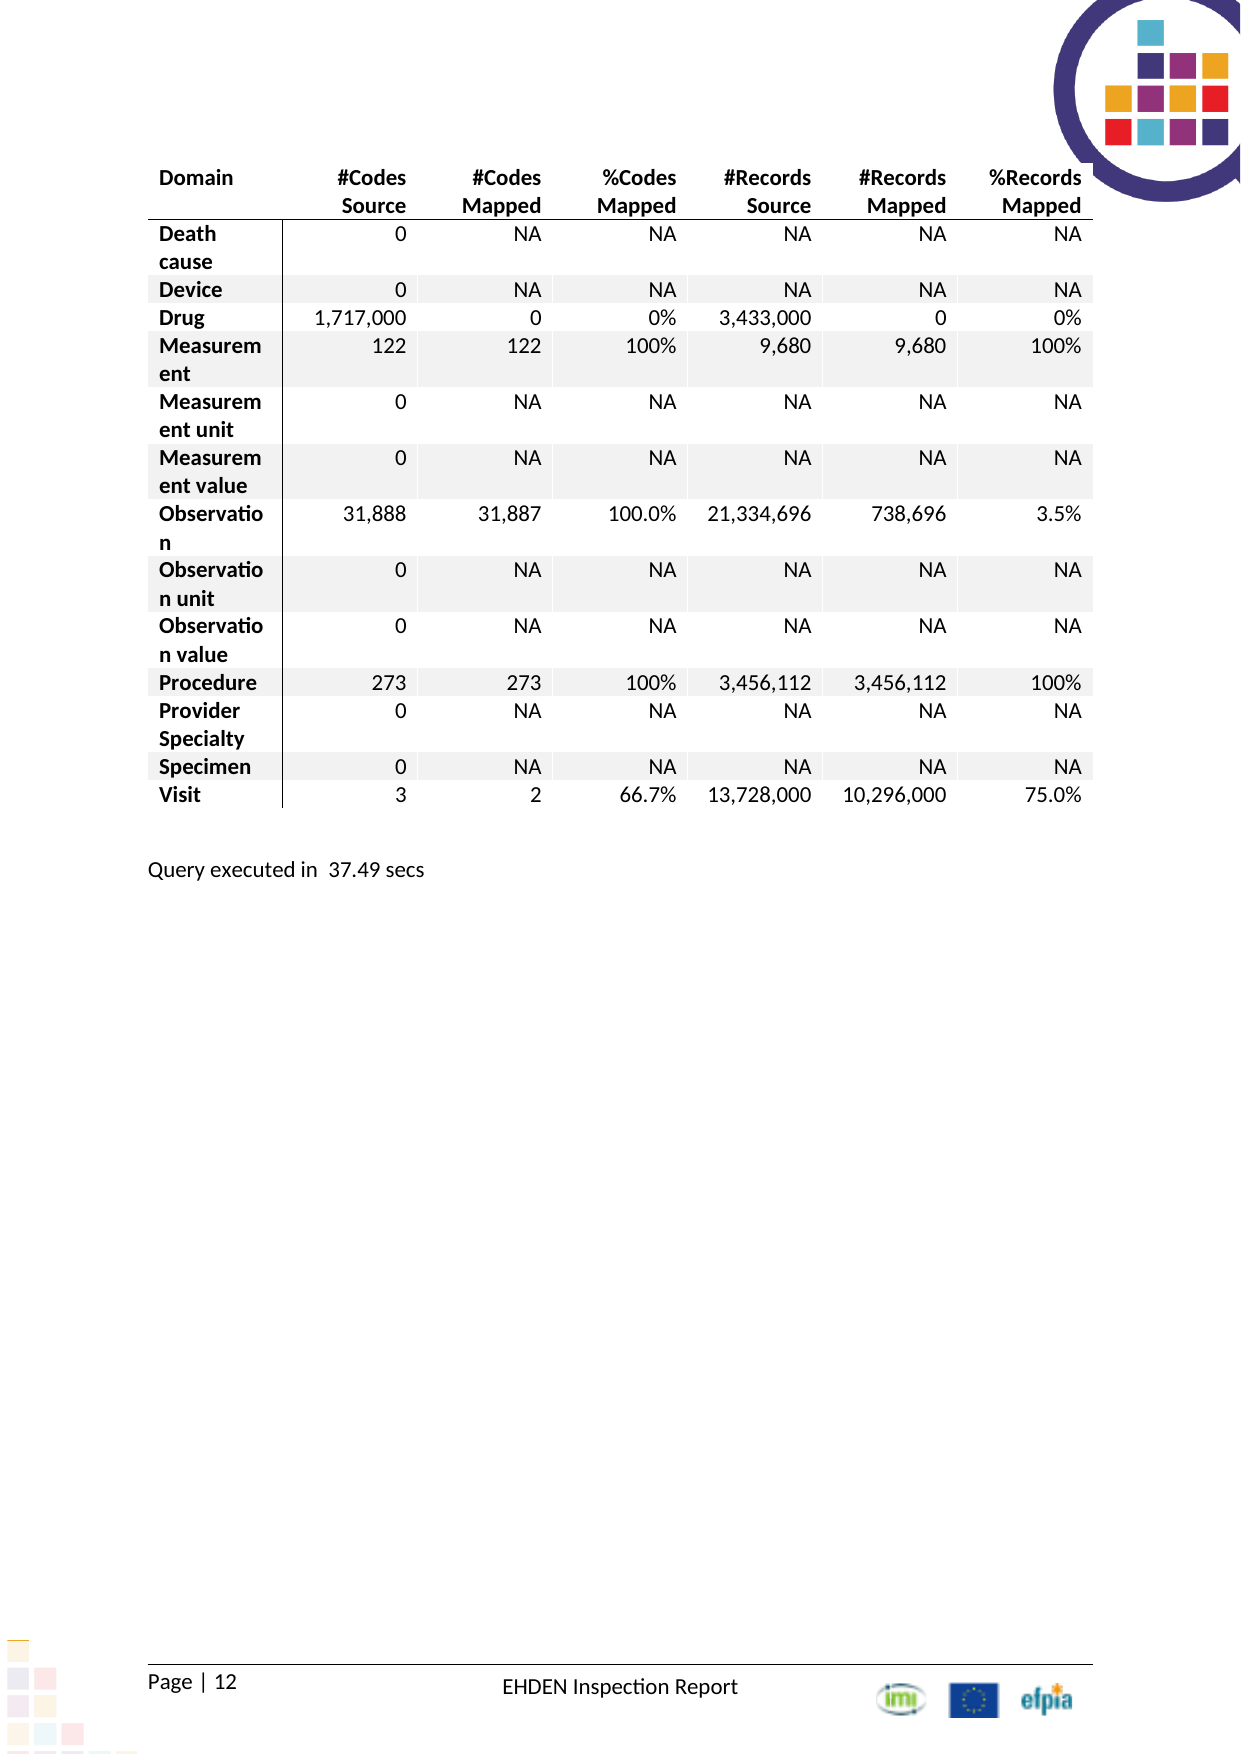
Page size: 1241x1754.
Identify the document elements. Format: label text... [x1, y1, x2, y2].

table_cell NA [418, 612, 552, 668]
table_header %Codes Mapped [553, 163, 687, 219]
table_cell NA [823, 696, 957, 752]
table_cell NA [418, 556, 552, 612]
table_cell 122 [418, 331, 552, 387]
table_cell NA [553, 220, 687, 275]
table_cell 75.0% [958, 780, 1093, 808]
table_cell NA [958, 388, 1093, 443]
table_cell NA [958, 752, 1093, 780]
table_cell NA [418, 444, 552, 499]
table_cell NA [553, 556, 687, 612]
table_cell NA [688, 556, 822, 612]
table_cell NA [958, 220, 1093, 275]
table_cell NA [553, 752, 687, 780]
table_header #Records Mapped [823, 163, 957, 219]
table_cell Visit [148, 780, 282, 808]
table_cell NA [688, 275, 822, 303]
table_cell Specimen [148, 752, 282, 780]
table_cell NA [418, 696, 552, 752]
table_cell NA [553, 444, 687, 499]
table_header #Records Source [688, 163, 822, 219]
table_cell 0 [283, 556, 417, 612]
table_cell NA [553, 696, 687, 752]
table_cell 273 [418, 668, 552, 696]
table_cell 3.5% [958, 500, 1093, 556]
table_cell NA [688, 444, 822, 499]
table_cell 122 [283, 331, 417, 387]
table_cell 10,296,000 [823, 780, 957, 808]
table_cell 100% [553, 668, 687, 696]
table_cell NA [688, 752, 822, 780]
table_cell 9,680 [823, 331, 957, 387]
table_cell NA [958, 696, 1093, 752]
table_cell NA [823, 220, 957, 275]
table_cell 0 [418, 304, 552, 331]
table_cell 13,728,000 [688, 780, 822, 808]
text Query executed in 37.49 secs [148, 855, 1093, 883]
picture [1053, 0, 1241, 207]
table_cell Device [148, 275, 282, 303]
table_cell NA [958, 275, 1093, 303]
table_cell NA [823, 752, 957, 780]
table_header Domain [148, 163, 282, 219]
table_cell NA [823, 275, 957, 303]
table_cell 100% [958, 668, 1093, 696]
table_cell Procedure [148, 668, 282, 696]
table_cell Death cause [148, 220, 282, 275]
table_cell 9,680 [688, 331, 822, 387]
table_cell 0 [283, 696, 417, 752]
table_cell NA [418, 220, 552, 275]
table_cell 3,456,112 [823, 668, 957, 696]
table_cell 0% [553, 304, 687, 331]
table_cell 273 [283, 668, 417, 696]
table_cell 100.0% [553, 500, 687, 556]
table_cell 66.7% [553, 780, 687, 808]
table_cell 2 [418, 780, 552, 808]
table_cell 3 [283, 780, 417, 808]
table_cell NA [553, 612, 687, 668]
table_cell Drug [148, 304, 282, 331]
table_cell Provider Specialty [148, 696, 282, 752]
table_cell NA [823, 556, 957, 612]
table_cell 100% [958, 331, 1093, 387]
table_cell NA [958, 444, 1093, 499]
table_cell NA [958, 556, 1093, 612]
table_cell 0 [283, 752, 417, 780]
table_cell NA [688, 220, 822, 275]
table_cell 0 [283, 444, 417, 499]
table_cell 0 [283, 275, 417, 303]
table_cell 1,717,000 [283, 304, 417, 331]
table_cell 0 [283, 220, 417, 275]
table_cell NA [958, 612, 1093, 668]
table_cell 31,888 [283, 500, 417, 556]
table_cell NA [418, 752, 552, 780]
table_cell 21,334,696 [688, 500, 822, 556]
table_cell 0 [283, 612, 417, 668]
table_cell 0 [823, 304, 957, 331]
table_cell Measurement [148, 331, 282, 387]
table_cell Measurement value [148, 444, 282, 499]
table_cell NA [553, 275, 687, 303]
table_cell Observation unit [148, 556, 282, 612]
table_cell NA [553, 388, 687, 443]
table_cell NA [418, 388, 552, 443]
table_cell NA [688, 388, 822, 443]
table_cell Measurement unit [148, 388, 282, 443]
table_cell 0% [958, 304, 1093, 331]
table_cell NA [688, 612, 822, 668]
picture [876, 1682, 1073, 1718]
table_cell 3,433,000 [688, 304, 822, 331]
table_header #Codes Source [283, 163, 417, 219]
table_cell NA [688, 696, 822, 752]
table_cell NA [823, 388, 957, 443]
table_cell NA [823, 444, 957, 499]
table_cell 738,696 [823, 500, 957, 556]
table_cell NA [418, 275, 552, 303]
table_cell 100% [553, 331, 687, 387]
table_cell NA [823, 612, 957, 668]
table_header #Codes Mapped [418, 163, 552, 219]
table_cell 3,456,112 [688, 668, 822, 696]
table_cell 0 [283, 388, 417, 443]
table_header %Records Mapped [958, 163, 1093, 219]
table_cell 31,887 [418, 500, 552, 556]
table_cell Observation [148, 500, 282, 556]
table_cell Observation value [148, 612, 282, 668]
